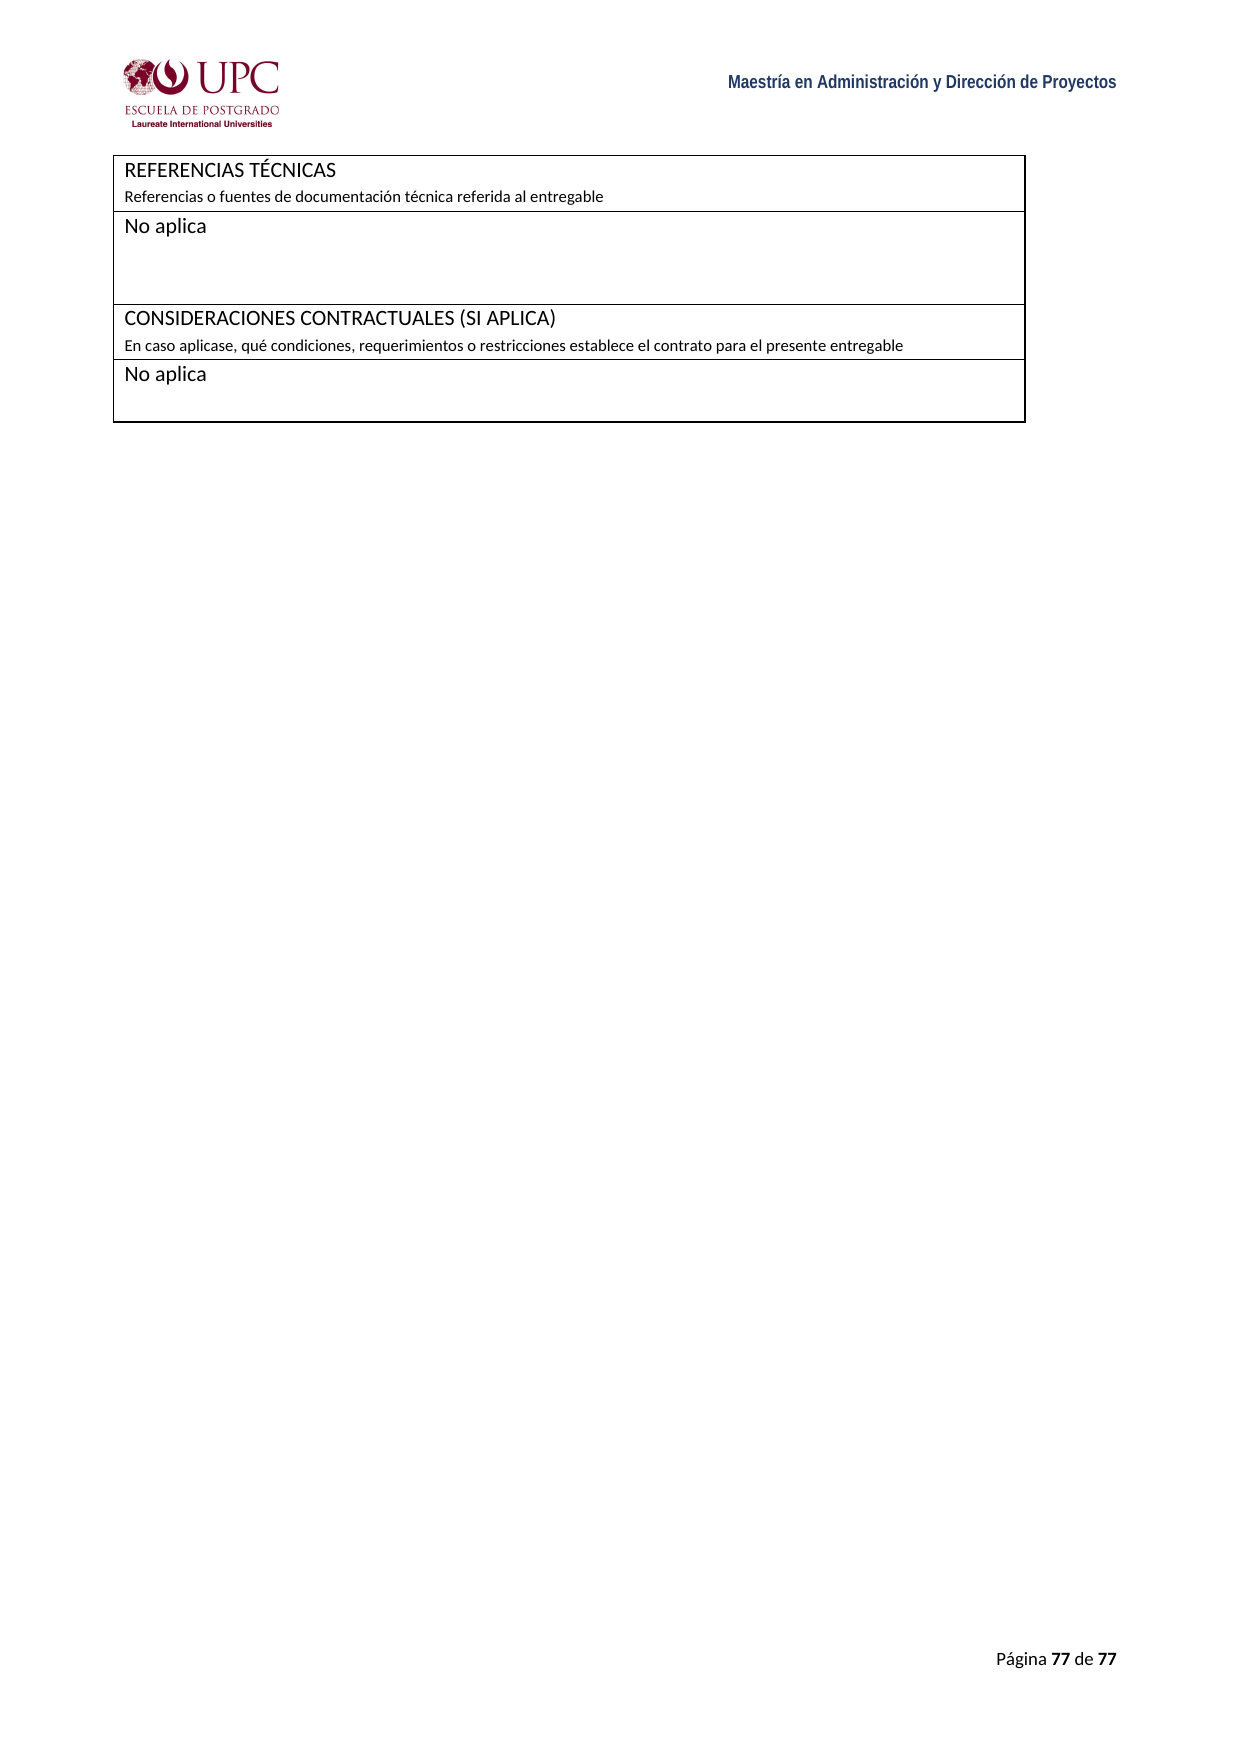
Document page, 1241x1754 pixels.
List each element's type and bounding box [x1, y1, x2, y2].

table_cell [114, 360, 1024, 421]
picture [123, 59, 279, 127]
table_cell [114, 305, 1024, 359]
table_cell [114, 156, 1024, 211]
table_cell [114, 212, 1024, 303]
